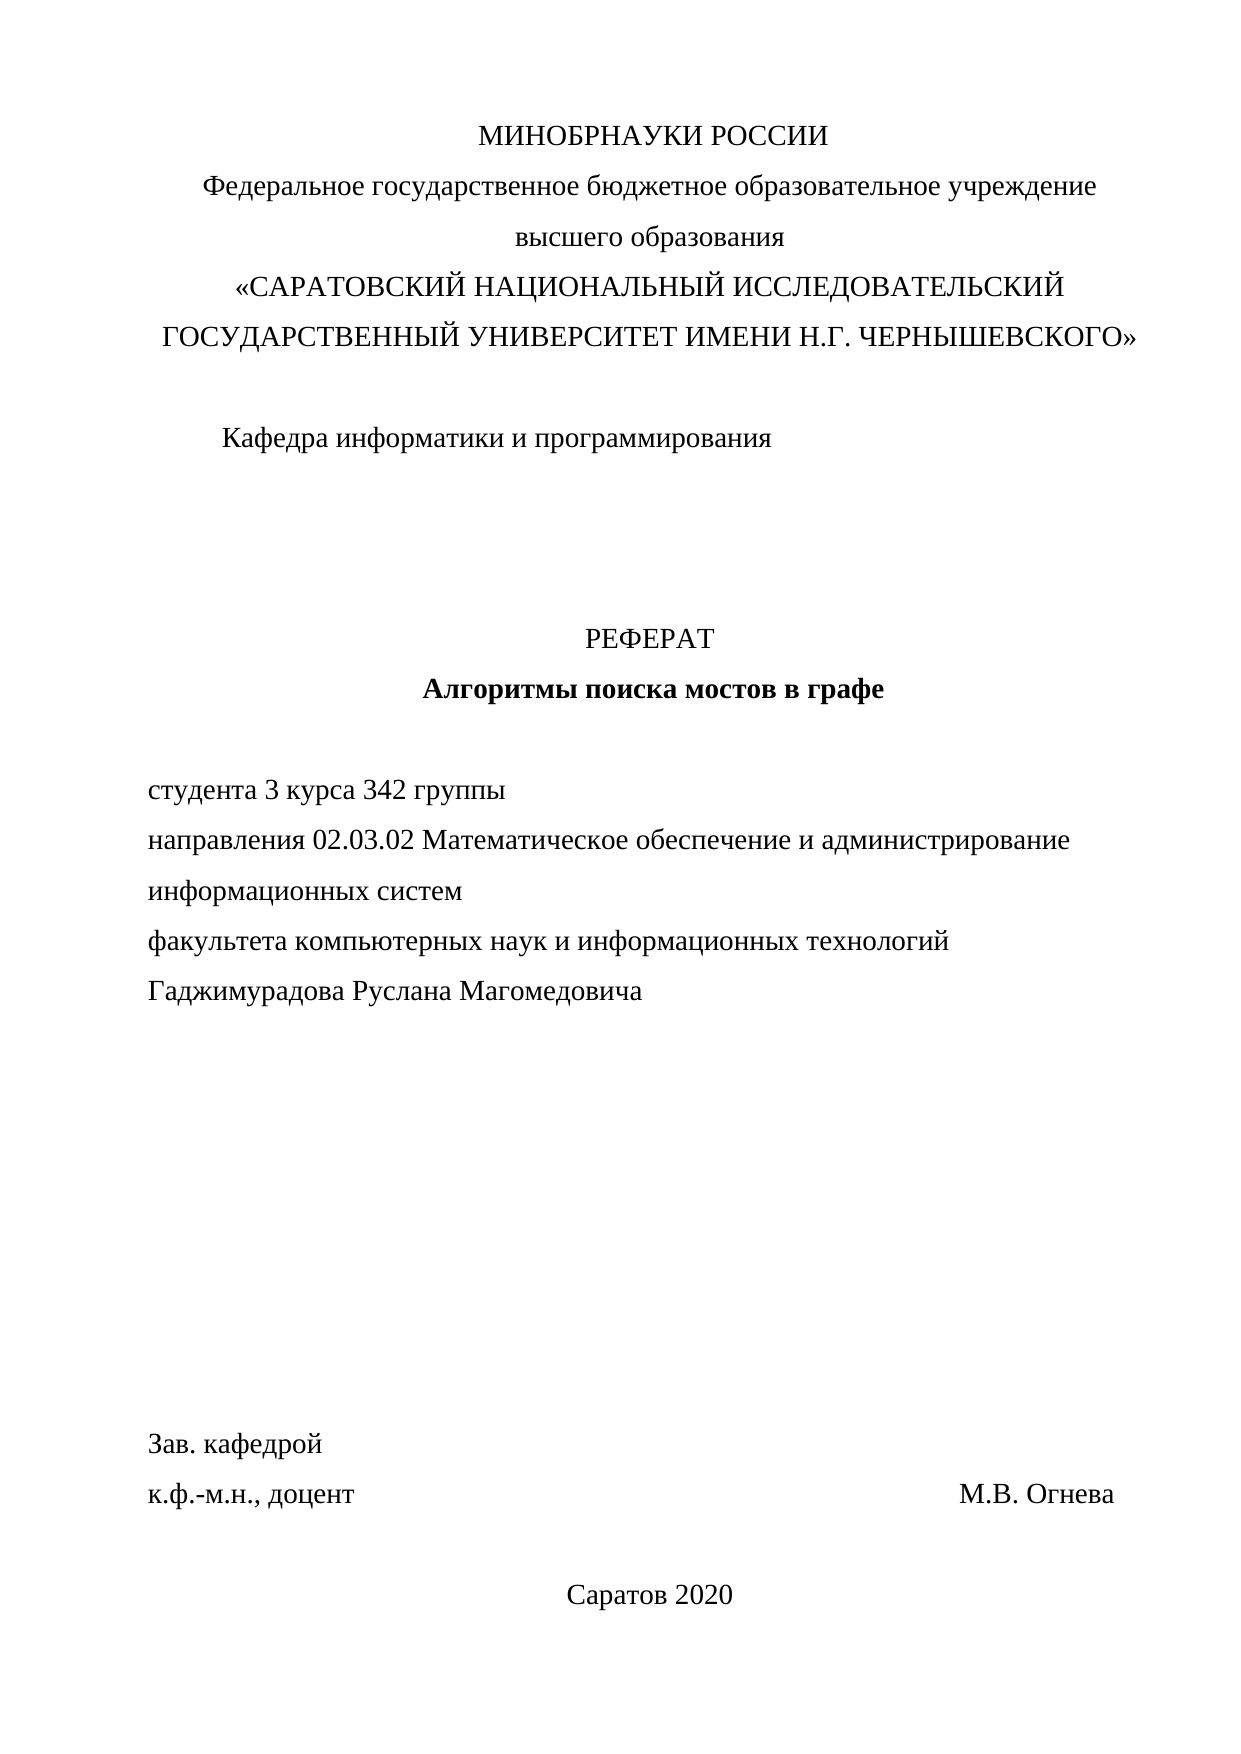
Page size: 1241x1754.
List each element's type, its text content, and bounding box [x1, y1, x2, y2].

text Зав. кафедрой [148, 1426, 1152, 1460]
text Минобрнауки России [148, 118, 1152, 152]
text факультета компьютерных наук и информационных технологий [148, 923, 1152, 957]
text Кафедра информатики и программирования [148, 420, 1152, 453]
text студента 3 курса 342 группы направления 02.03.02 Математическое обеспечение и администрирование информационных систем [148, 772, 1152, 906]
text Гаджимурадова Руслана Магомедовича [148, 973, 1152, 1007]
text Алгоритмы поиска мостов в графе [148, 672, 1152, 705]
text РЕФЕРАТ [148, 621, 1152, 655]
text Федеральное государственное бюджетное образовательное учреждение [148, 168, 1152, 202]
text Саратов 2020 [148, 1577, 1152, 1611]
text высшего образования [148, 219, 1152, 252]
text к.ф.-м.н., доцент М.В. Огнева [148, 1477, 1152, 1510]
text «САРАТОВСКИЙ национальный исследовательский ГОСУДАРСТВЕННЫЙ УНИВЕРСИТЕТ ИМЕНИ Н.Г. ЧЕРНЫШЕВСКОГО» [148, 269, 1152, 353]
